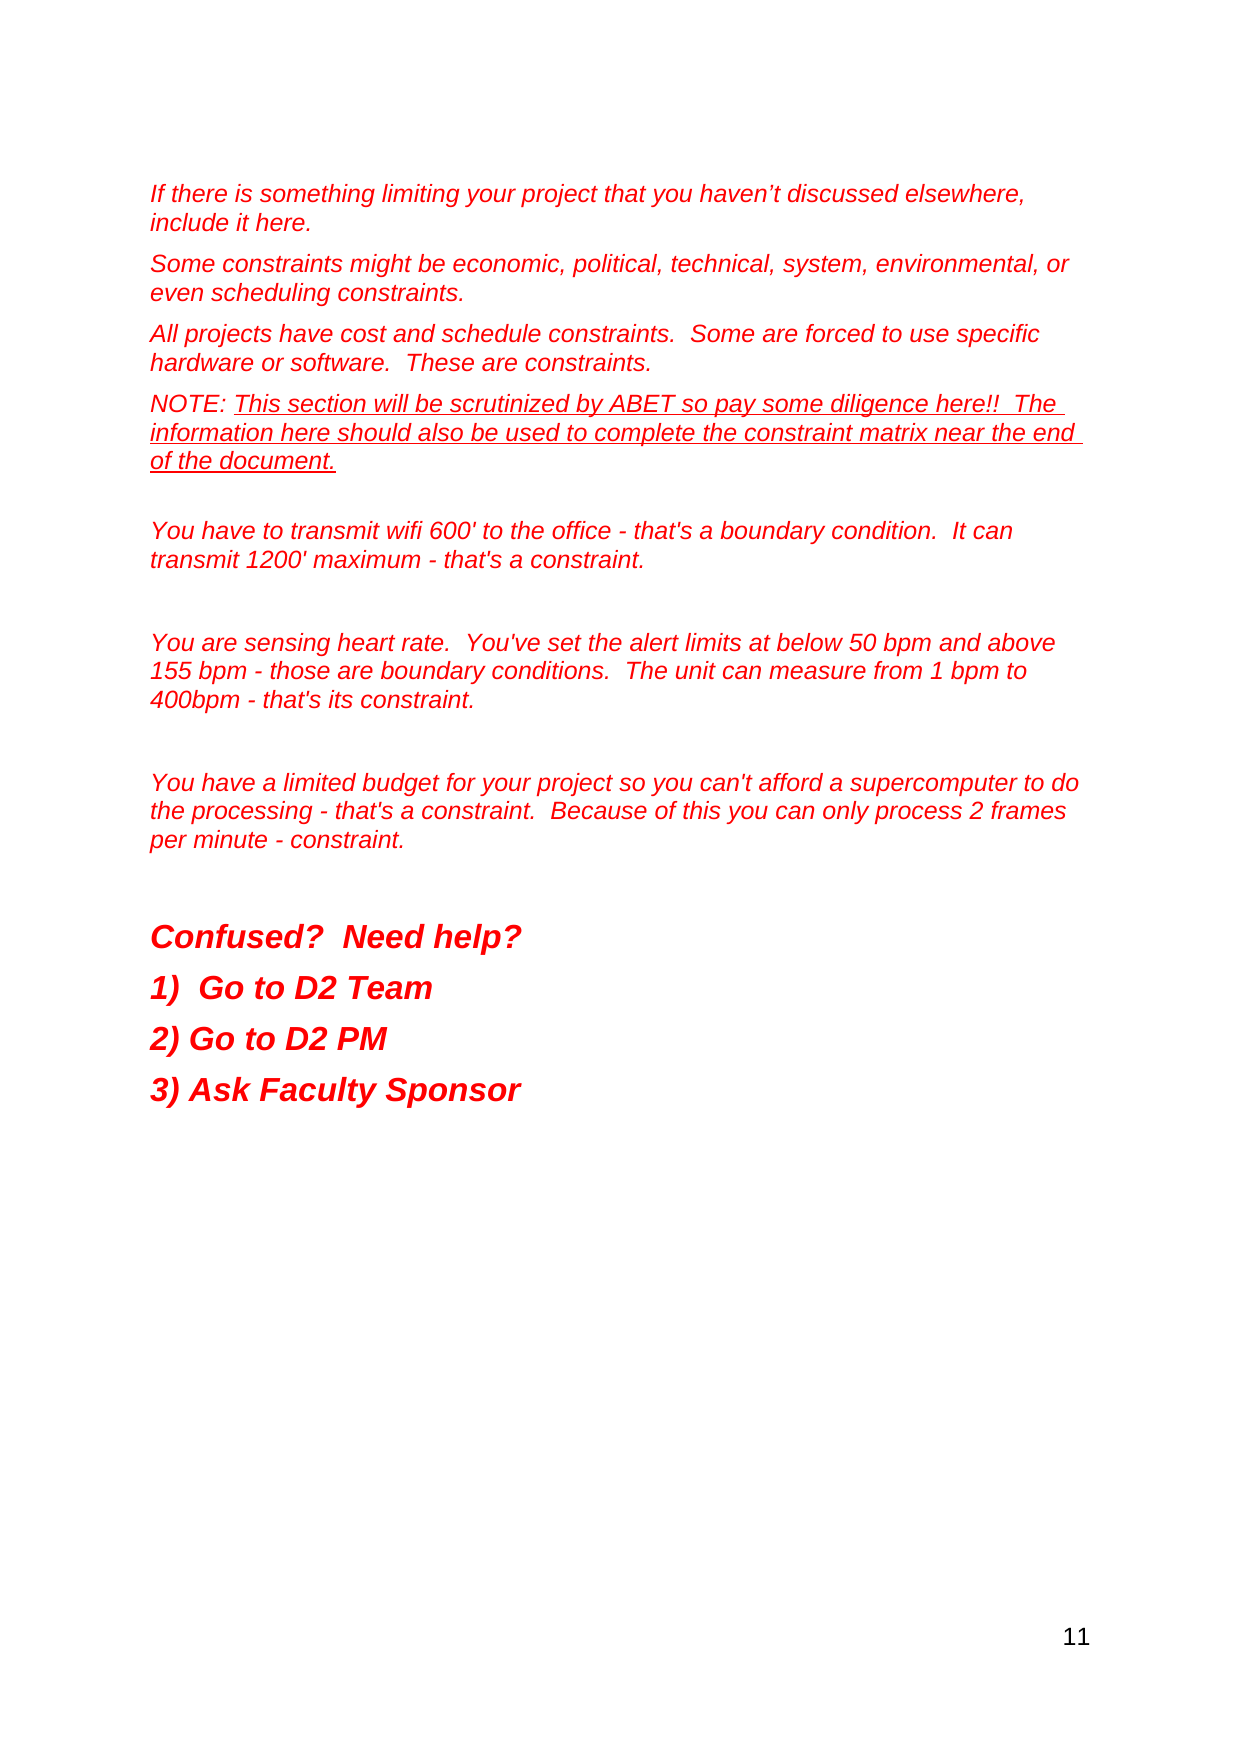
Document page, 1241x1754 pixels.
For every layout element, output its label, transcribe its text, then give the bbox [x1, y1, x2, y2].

text All projects have cost and schedule constraints. Some are forced to use specific hardware or software. These are constraints. [150, 319, 1090, 376]
text You have to transmit wifi 600' to the office - that's a boundary condition. It can transmit 1200' maximum - that's a constraint. [150, 516, 1090, 574]
text NOTE: This section will be scrutinized by ABET so pay some diligence here!! The information here should also be used to complete the constraint matrix near the end of the document. [150, 389, 1090, 504]
text If there is something limiting your project that you haven’t discussed elsewhere, include it here. [150, 150, 1090, 236]
text Some constraints might be economic, political, technical, system, environmental, or even scheduling constraints. [150, 249, 1090, 306]
text 2) Go to D2 PM [150, 1019, 1090, 1057]
text Confused? Need help? [150, 917, 1090, 956]
text 3) Ask Faculty Sponsor [150, 1070, 1090, 1108]
text You have a limited budget for your project so you can't afford a supercomputer to do the processing - that's a constraint. Because of this you can only process 2 frames per minute - constraint. [150, 767, 1090, 854]
text You are sensing heart rate. You've set the alert limits at below 50 bpm and above 155 bpm - those are boundary conditions. The unit can measure from 1 bpm to 400bpm - that's its constraint. [150, 627, 1090, 714]
text 1) Go to D2 Team [150, 968, 1090, 1007]
